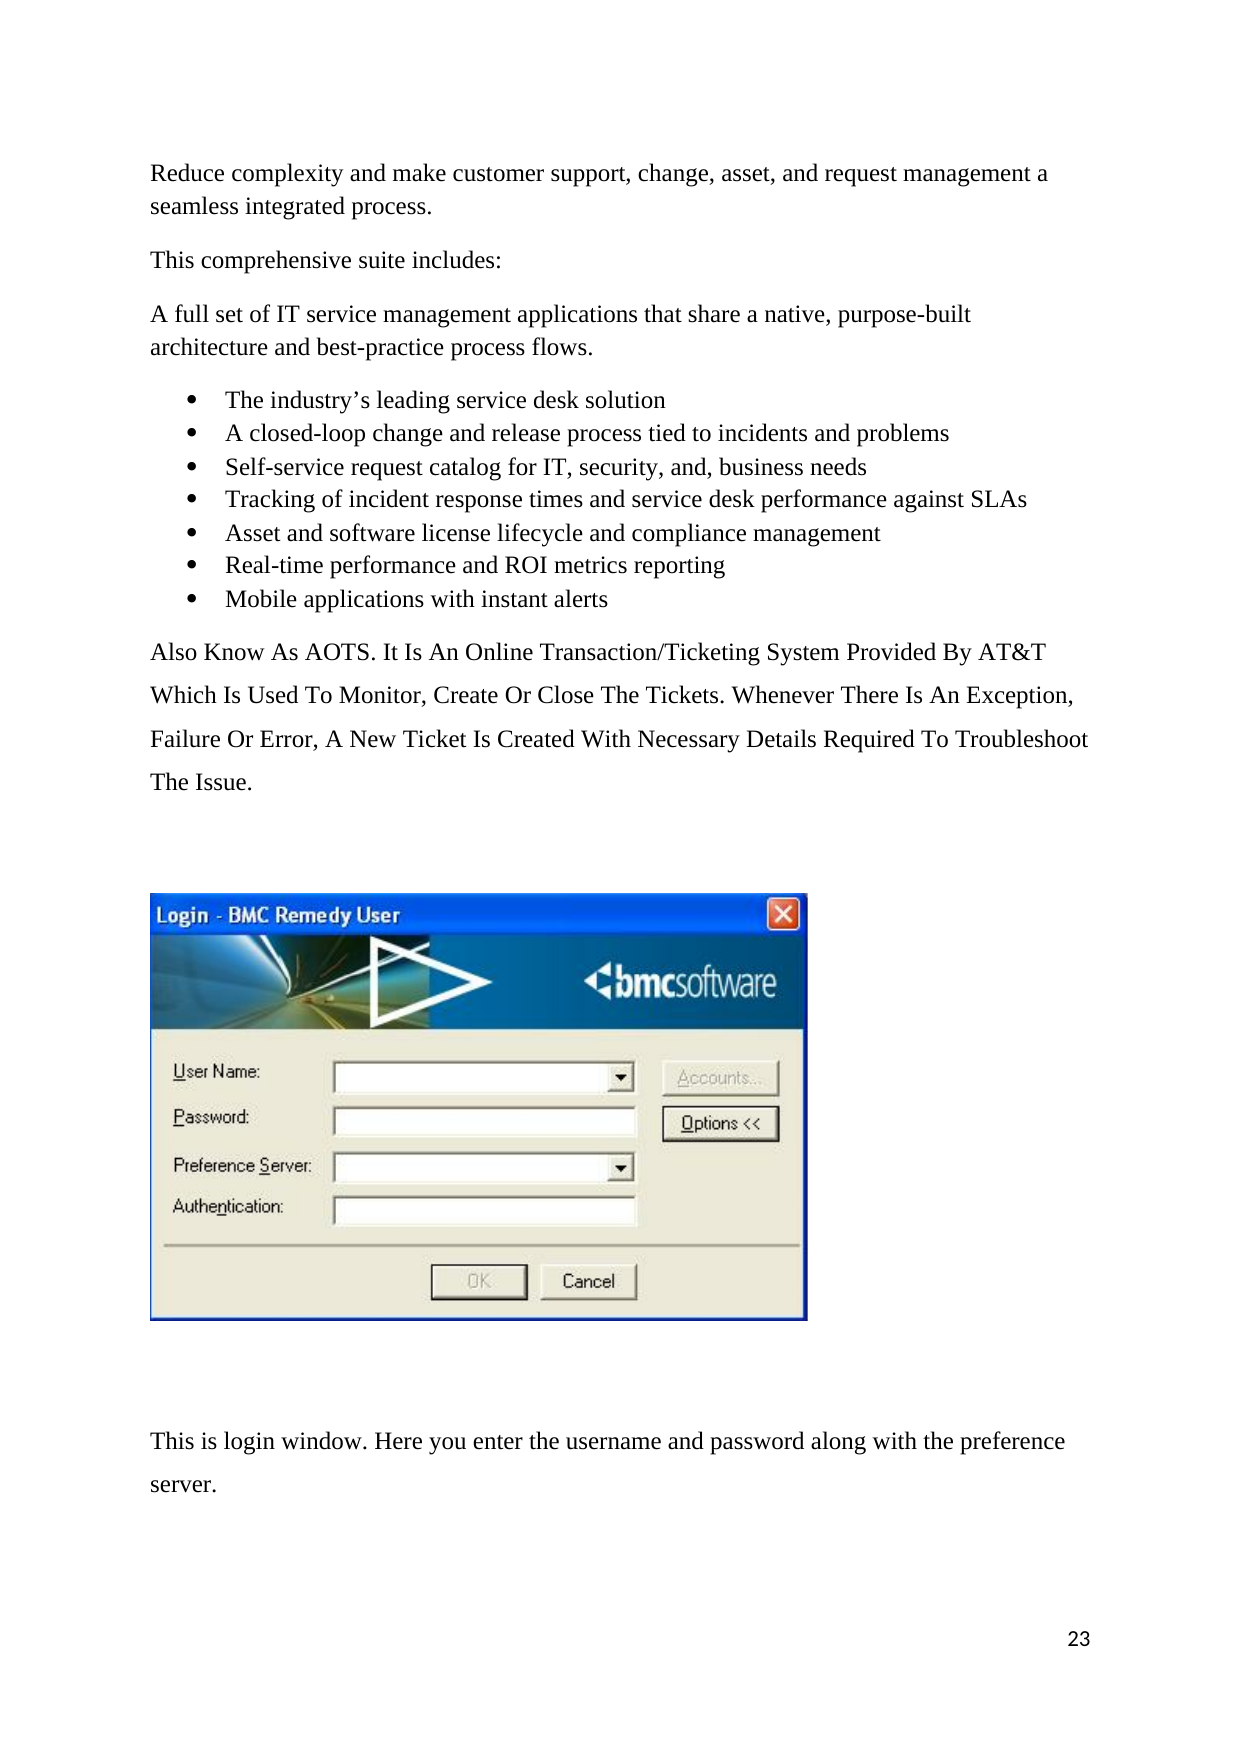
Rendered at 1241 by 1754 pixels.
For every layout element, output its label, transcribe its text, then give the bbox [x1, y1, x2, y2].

text Reduce complexity and make customer support, change, asset, and request management a seamless integrated process. [150, 158, 1090, 220]
list A closed-loop change and release process tied to incidents and problems [187, 418, 1090, 447]
list Tracking of incident response times and service desk performance against SLAs [187, 484, 1090, 513]
list Mobile applications with instant alerts [187, 584, 1090, 612]
text This comprehensive suite includes: [150, 245, 1090, 273]
list Asset and software license lifecycle and compliance management [187, 518, 1090, 546]
list The industry’s leading service desk solution [187, 386, 1090, 414]
text This is login window. Here you enter the username and password along with the preference server. [150, 1426, 1090, 1498]
list Self-service request catalog for IT, security, and, business needs [187, 452, 1090, 480]
text Also Know As AOTS. It Is An Online Transaction/Ticketing System Provided By AT&T Which Is Used To Monitor, Create Or Close The Tickets. Whenever There Is An Exception, Failure Or Error, A New Ticket Is Created With Necessary Details Required To Troubleshoot The Issue. [150, 637, 1090, 796]
picture [150, 893, 808, 1321]
text A full set of IT service management applications that share a native, purpose-built architecture and best-practice process flows. [150, 299, 1090, 360]
list Real-time performance and ROI metrics reporting [187, 551, 1090, 579]
